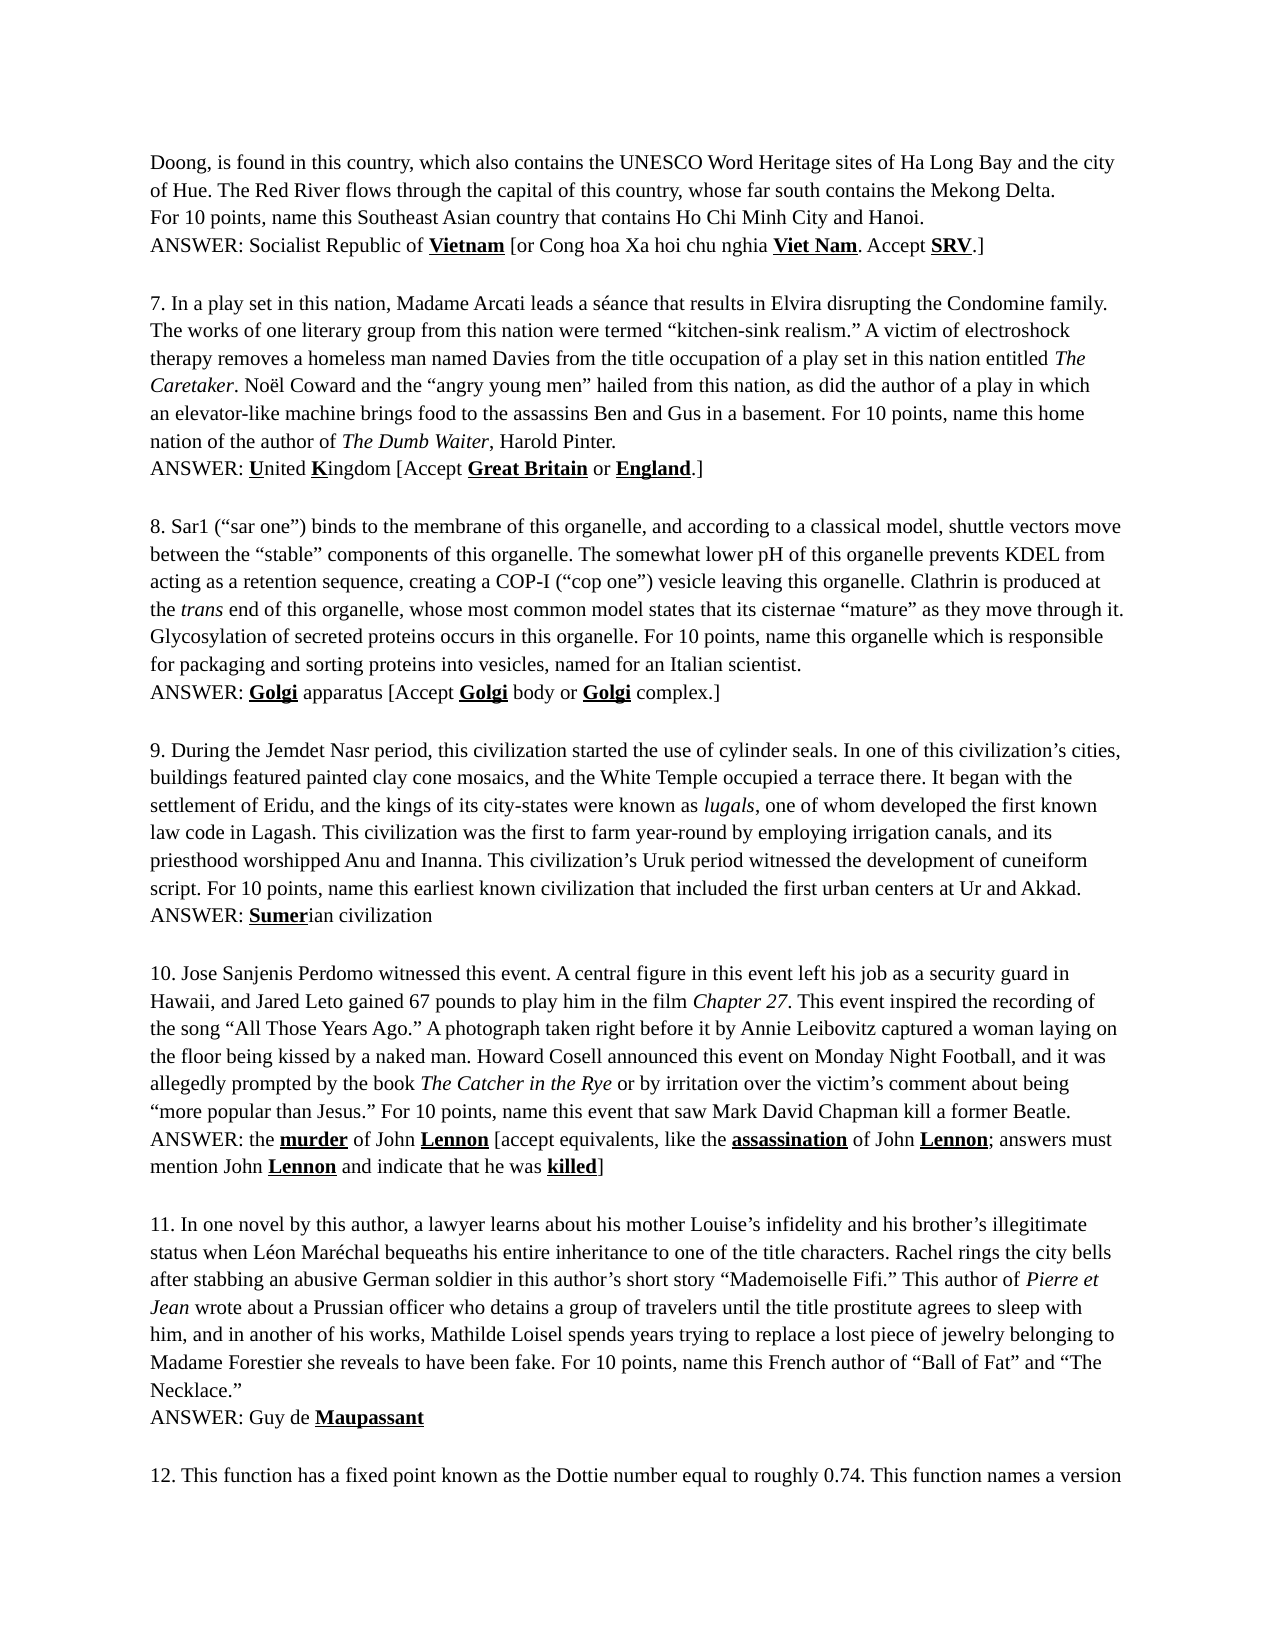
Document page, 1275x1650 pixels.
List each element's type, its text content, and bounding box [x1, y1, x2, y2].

text 9. During the Jemdet Nasr period, this civilization started the use of cylinder seals. In one of this civilization’s cities, buildings featured painted clay cone mosaics, and the White Temple occupied a terrace there. It began with the settlement of Eridu, and the kings of its city-states were known as lugals, one of whom developed the first known law code in Lagash. This civilization was the first to farm year-round by employing irrigation canals, and its priesthood worshipped Anu and Inanna. This civilization’s Uruk period witnessed the development of cuneiform script. For 10 points, name this earliest known civilization that included the first urban centers at Ur and Akkad. [150, 737, 1125, 899]
text ANSWER: Golgi apparatus [Accept Golgi body or Golgi complex.] [249, 680, 1125, 704]
text ANSWER: United Kingdom [Accept Great Britain or England.] [264, 456, 1125, 480]
text ANSWER: Sumerian civilization [150, 903, 1125, 927]
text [150, 150, 1125, 202]
text 10. Jose Sanjenis Perdomo witnessed this event. A central figure in this event left his job as a security guard in Hawaii, and Jared Leto gained 67 pounds to play him in the film Chapter 27. This event inspired the recording of the song “All Those Years Ago.” A photograph taken right before it by Annie Leibovitz captured a woman laying on the floor being kissed by a naked man. Howard Cosell announced this event on Monday Night Football, and it was allegedly prompted by the book The Catcher in the Rye or by irritation over the victim’s comment about being “more popular than Jesus.” For 10 points, name this event that saw Mark David Chapman kill a former Beatle. [150, 961, 1125, 1123]
text ANSWER: Guy de Maupassant [150, 1405, 1125, 1429]
text 7. In a play set in this nation, Madame Arcati leads a séance that results in Elvira disrupting the Condomine family. The works of one literary group from this nation were termed “kitchen-sink realism.” A victim of electroshock therapy removes a homeless man named Davies from the title occupation of a play set in this nation entitled The Caretaker. Noël Coward and the “angry young men” hailed from this nation, as did the author of a play in which an elevator-like machine brings food to the assassins Ben and Gus in a basement. For 10 points, name this home nation of the author of The Dumb Waiter, Harold Pinter. [150, 291, 1125, 453]
text 11. In one novel by this author, a lawyer learns about his mother Louise’s infidelity and his brother’s illegitimate status when Léon Maréchal bequeaths his entire inheritance to one of the title characters. Rachel rings the city bells after stabbing an abusive German soldier in this author’s short story “Mademoiselle Fifi.” This author of Pierre et Jean wrote about a Prussian officer who detains a group of travelers until the title prostitute agrees to sleep with him, and in another of his works, Mathilde Loisel spends years trying to replace a lost piece of jewelry belonging to Madame Forestier she reveals to have been fake. For 10 points, name this French author of “Ball of Fat” and “The Necklace.” [150, 1212, 1125, 1402]
text ANSWER: the murder of John Lennon [accept equivalents, like the assassination of John Lennon; answers must mention John Lennon and indicate that he was killed] [150, 1127, 1125, 1178]
text ANSWER: Socialist Republic of Vietnam [or Cong hoa Xa hoi chu nghia Viet Nam. Accept SRV.] [150, 233, 1125, 257]
text For 10 points, name this Southeast Asian country that contains Ho Chi Minh City and Hanoi. [150, 205, 1125, 229]
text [150, 1463, 1125, 1487]
text 8. Sar1 (“sar one”) binds to the membrane of this organelle, and according to a classical model, shuttle vectors move between the “stable” components of this organelle. The somewhat lower pH of this organelle prevents KDEL from acting as a retention sequence, creating a COP-I (“cop one”) vesicle leaving this organelle. Clathrin is produced at the trans end of this organelle, whose most common model states that its cisternae “mature” as they move through it. Glycosylation of secreted proteins occurs in this organelle. For 10 points, name this organelle which is responsible for packaging and sorting proteins into vesicles, named for an Italian scientist. [150, 514, 1125, 676]
